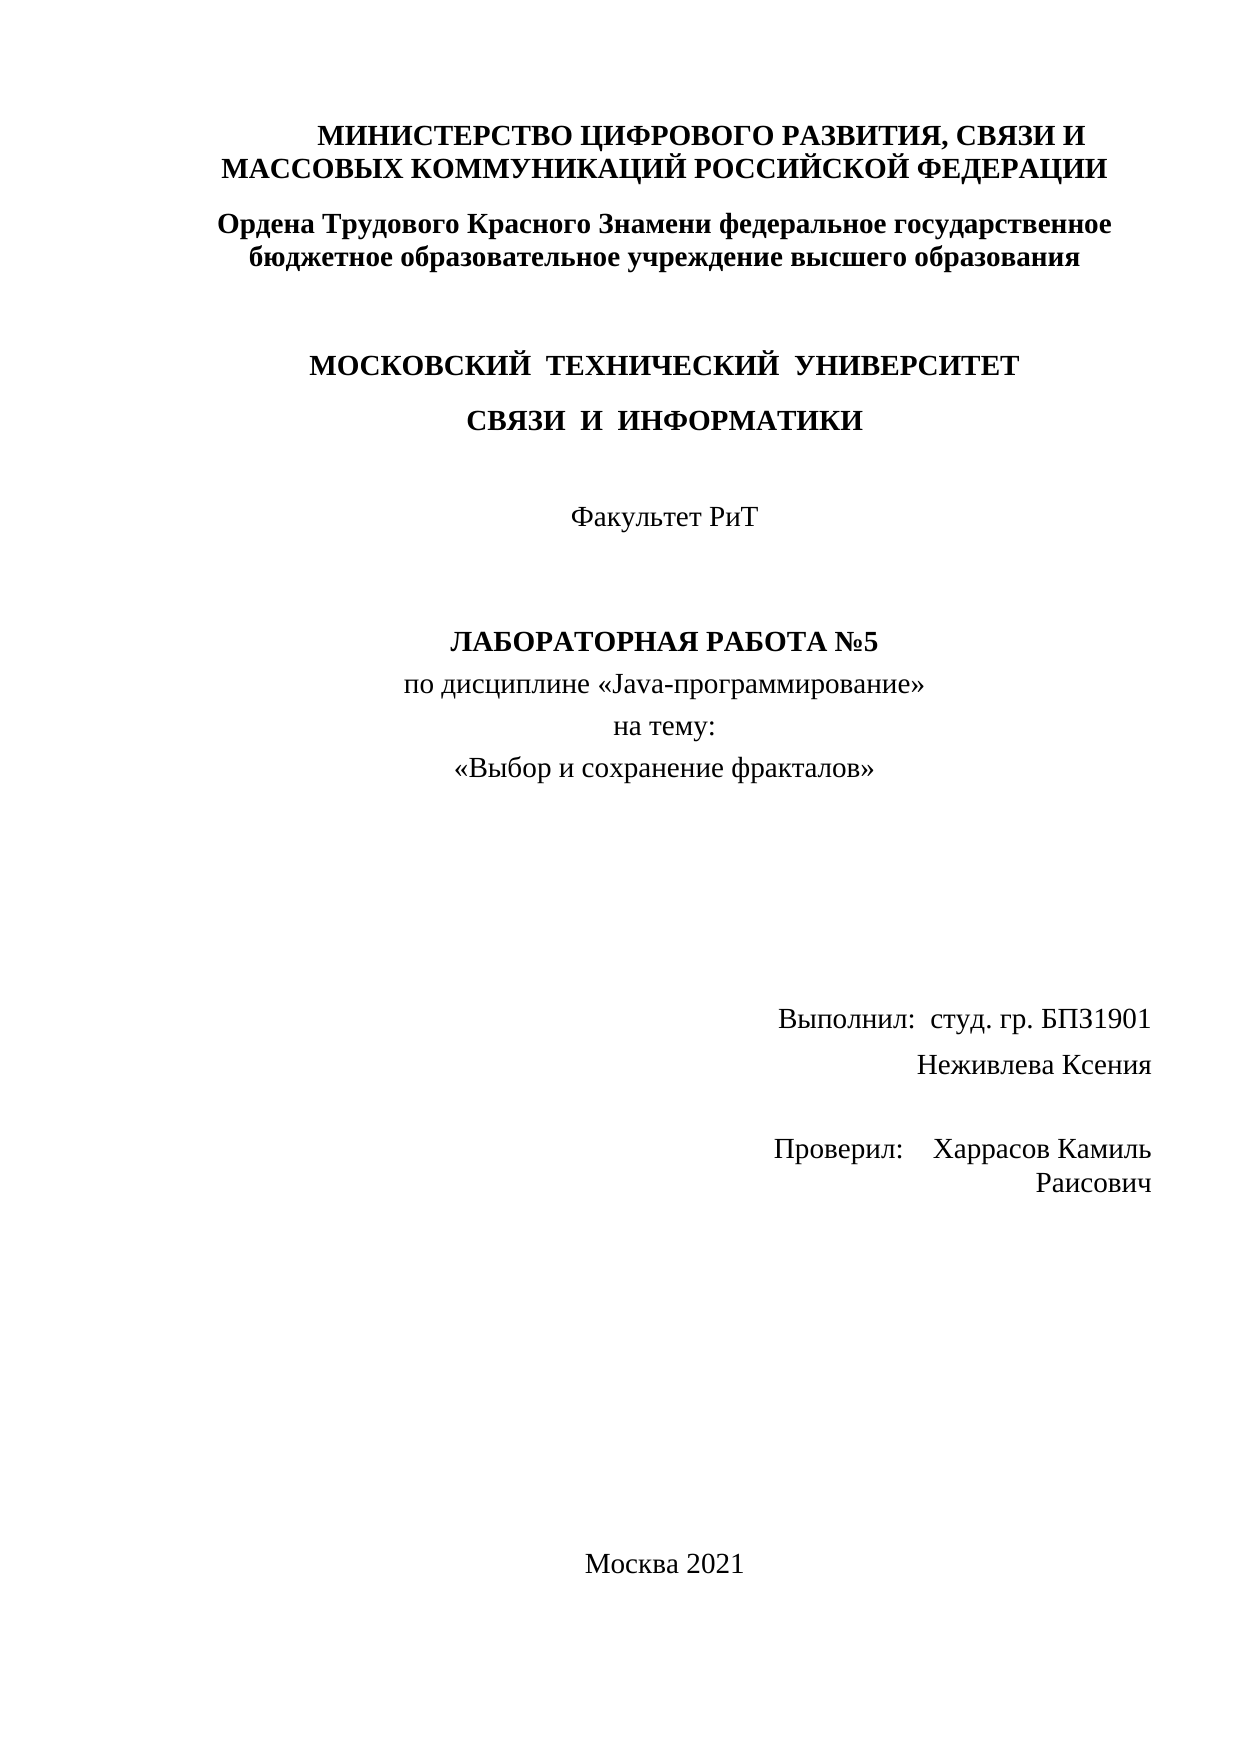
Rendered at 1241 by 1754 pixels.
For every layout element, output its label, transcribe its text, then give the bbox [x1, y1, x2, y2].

text ЛАБОРАТОРНАЯ РАБОТА №5 [177, 624, 1152, 658]
text МИНИСТЕРСТВО ЦИФРОВОГО РАЗВИТИЯ, СВЯЗИ И МАССОВЫХ КОММУНИКАЦИЙ РОССИЙСКОЙ ФЕДЕРАЦИИ [177, 118, 1152, 185]
text Москва 2021 [177, 1546, 1152, 1579]
text Проверил: Харрасов Камиль Раисович [177, 1131, 1152, 1198]
text Выполнил: студ. гр. БПЗ1901 [177, 1001, 1152, 1035]
text на тему: [177, 708, 1152, 742]
text Неживлева Ксения [177, 1047, 1152, 1081]
text «Выбор и сохранение фракталов» [177, 750, 1152, 784]
text Московский технический университет [177, 348, 1152, 382]
text связи и информатики [177, 403, 1152, 436]
text Факультет РиТ [177, 499, 1152, 532]
text Ордена Трудового Красного Знамени федеральное государственное бюджетное образовательное учреждение высшего образования [177, 206, 1152, 273]
text по дисциплине «Java-программирование» [177, 666, 1152, 700]
